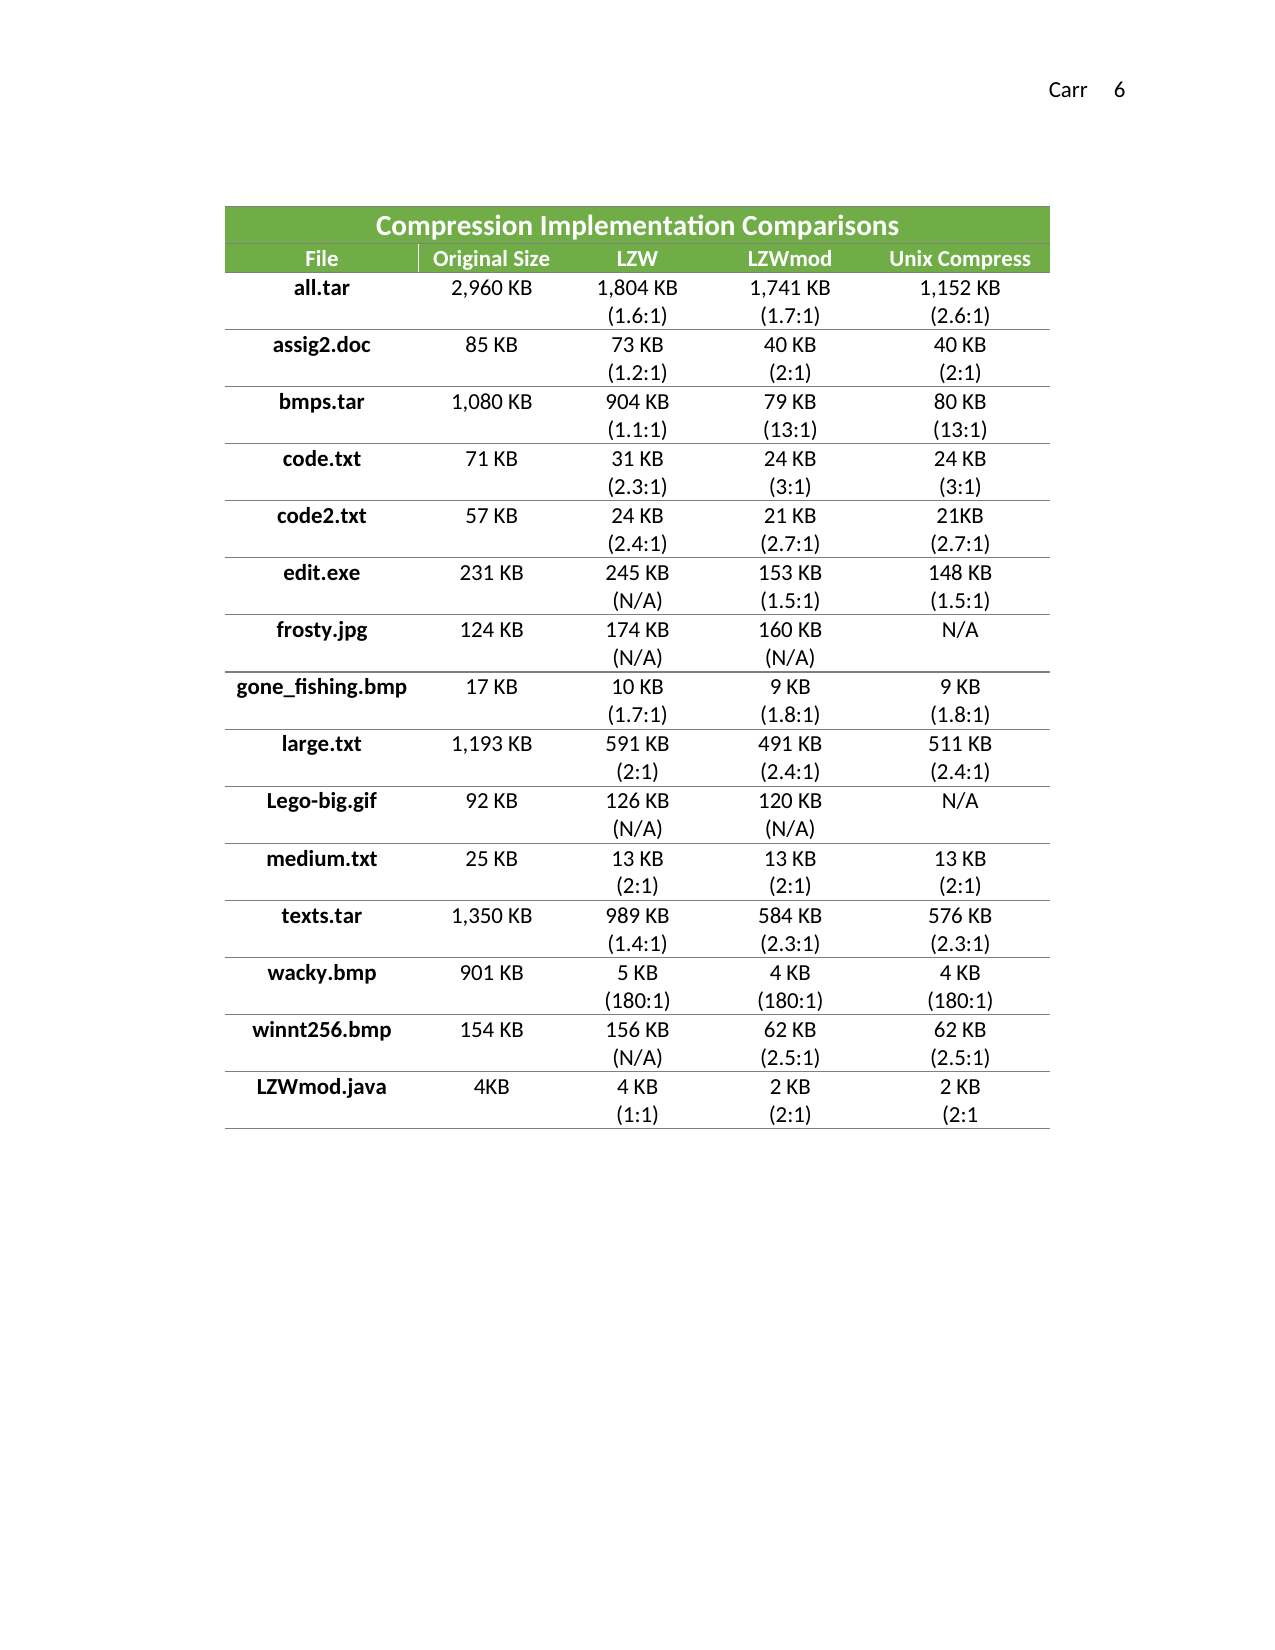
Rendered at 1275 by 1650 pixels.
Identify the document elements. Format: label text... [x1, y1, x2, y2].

table_cell 31 KB (2.3:1) [565, 444, 710, 500]
table_cell wacky.bmp [225, 958, 418, 1014]
table_cell 153 KB (1.5:1) [710, 558, 870, 614]
table_cell Original Size [419, 244, 565, 272]
table_cell 25 KB [419, 844, 565, 900]
table_cell large.txt [225, 730, 418, 786]
table_cell LZWmod [710, 244, 870, 272]
table_cell 901 KB [419, 958, 565, 1014]
table_cell 21KB (2.7:1) [870, 501, 1050, 557]
table_cell N/A [870, 615, 1050, 671]
table_cell LZWmod.java [225, 1072, 418, 1128]
table_cell medium.txt [225, 844, 418, 900]
table_cell 13 KB (2:1) [710, 844, 870, 900]
table_cell 2 KB (2:1) [710, 1072, 870, 1128]
table_cell 154 KB [419, 1015, 565, 1071]
table_cell 584 KB (2.3:1) [710, 901, 870, 957]
table_cell 71 KB [419, 444, 565, 500]
table_cell 120 KB (N/A) [710, 787, 870, 843]
table_cell N/A [870, 787, 1050, 843]
table_cell 9 KB (1.8:1) [870, 673, 1050, 728]
table_cell 126 KB (N/A) [565, 787, 710, 843]
table_cell 2,960 KB [419, 273, 565, 329]
table_cell 9 KB (1.8:1) [710, 673, 870, 728]
table_cell LZW [565, 244, 710, 272]
table_cell 40 KB (2:1) [710, 330, 870, 386]
table_cell 79 KB (13:1) [710, 387, 870, 443]
table_cell 156 KB (N/A) [565, 1015, 710, 1071]
table_cell 511 KB (2.4:1) [870, 730, 1050, 786]
table_cell assig2.doc [225, 330, 418, 386]
table_cell 4 KB (180:1) [710, 958, 870, 1014]
table_cell 1,193 KB [419, 730, 565, 786]
table_cell 24 KB (3:1) [710, 444, 870, 500]
table_cell winnt256.bmp [225, 1015, 418, 1071]
table_cell 13 KB (2:1) [565, 844, 710, 900]
table_cell bmps.tar [225, 387, 418, 443]
table_cell 85 KB [419, 330, 565, 386]
table_cell 1,152 KB (2.6:1) [870, 273, 1050, 329]
table_cell 24 KB (3:1) [870, 444, 1050, 500]
table_cell 40 KB (2:1) [870, 330, 1050, 386]
table_cell 1,350 KB [419, 901, 565, 957]
table_cell 17 KB [419, 673, 565, 728]
table_cell 4 KB (1:1) [565, 1072, 710, 1128]
table_cell 80 KB (13:1) [870, 387, 1050, 443]
table_cell 62 KB (2.5:1) [870, 1015, 1050, 1071]
table_cell 21 KB (2.7:1) [710, 501, 870, 557]
table_cell 904 KB (1.1:1) [565, 387, 710, 443]
table_cell 124 KB [419, 615, 565, 671]
table_cell 491 KB (2.4:1) [710, 730, 870, 786]
table_cell code.txt [225, 444, 418, 500]
table_cell 1,741 KB (1.7:1) [710, 273, 870, 329]
table_cell 591 KB (2:1) [565, 730, 710, 786]
table_cell 92 KB [419, 787, 565, 843]
table_cell 989 KB (1.4:1) [565, 901, 710, 957]
table_cell Unix Compress [870, 244, 1050, 272]
table_cell edit.exe [225, 558, 418, 614]
table_cell texts.tar [225, 901, 418, 957]
table_cell gone_fishing.bmp [225, 673, 418, 728]
table_cell File [225, 244, 418, 272]
table_cell 1,804 KB (1.6:1) [565, 273, 710, 329]
table_cell code2.txt [225, 501, 418, 557]
table_cell 2 KB (2:1 [870, 1072, 1050, 1128]
table_cell 231 KB [419, 558, 565, 614]
table_cell 148 KB (1.5:1) [870, 558, 1050, 614]
table_cell Lego-big.gif [225, 787, 418, 843]
table_cell 4 KB (180:1) [870, 958, 1050, 1014]
table_cell all.tar [225, 273, 418, 329]
table_cell 174 KB (N/A) [565, 615, 710, 671]
table_cell 160 KB (N/A) [710, 615, 870, 671]
table_cell frosty.jpg [225, 615, 418, 671]
table_cell 73 KB (1.2:1) [565, 330, 710, 386]
table_cell 4KB [419, 1072, 565, 1128]
table_cell 57 KB [419, 501, 565, 557]
table_cell 576 KB (2.3:1) [870, 901, 1050, 957]
table_cell 245 KB (N/A) [565, 558, 710, 614]
table_cell 62 KB (2.5:1) [710, 1015, 870, 1071]
table_cell 13 KB (2:1) [870, 844, 1050, 900]
table_header Compression Implementation Comparisons [225, 207, 1050, 243]
table_cell 1,080 KB [419, 387, 565, 443]
table_cell 10 KB (1.7:1) [565, 673, 710, 728]
table_cell 24 KB (2.4:1) [565, 501, 710, 557]
table_cell 5 KB (180:1) [565, 958, 710, 1014]
